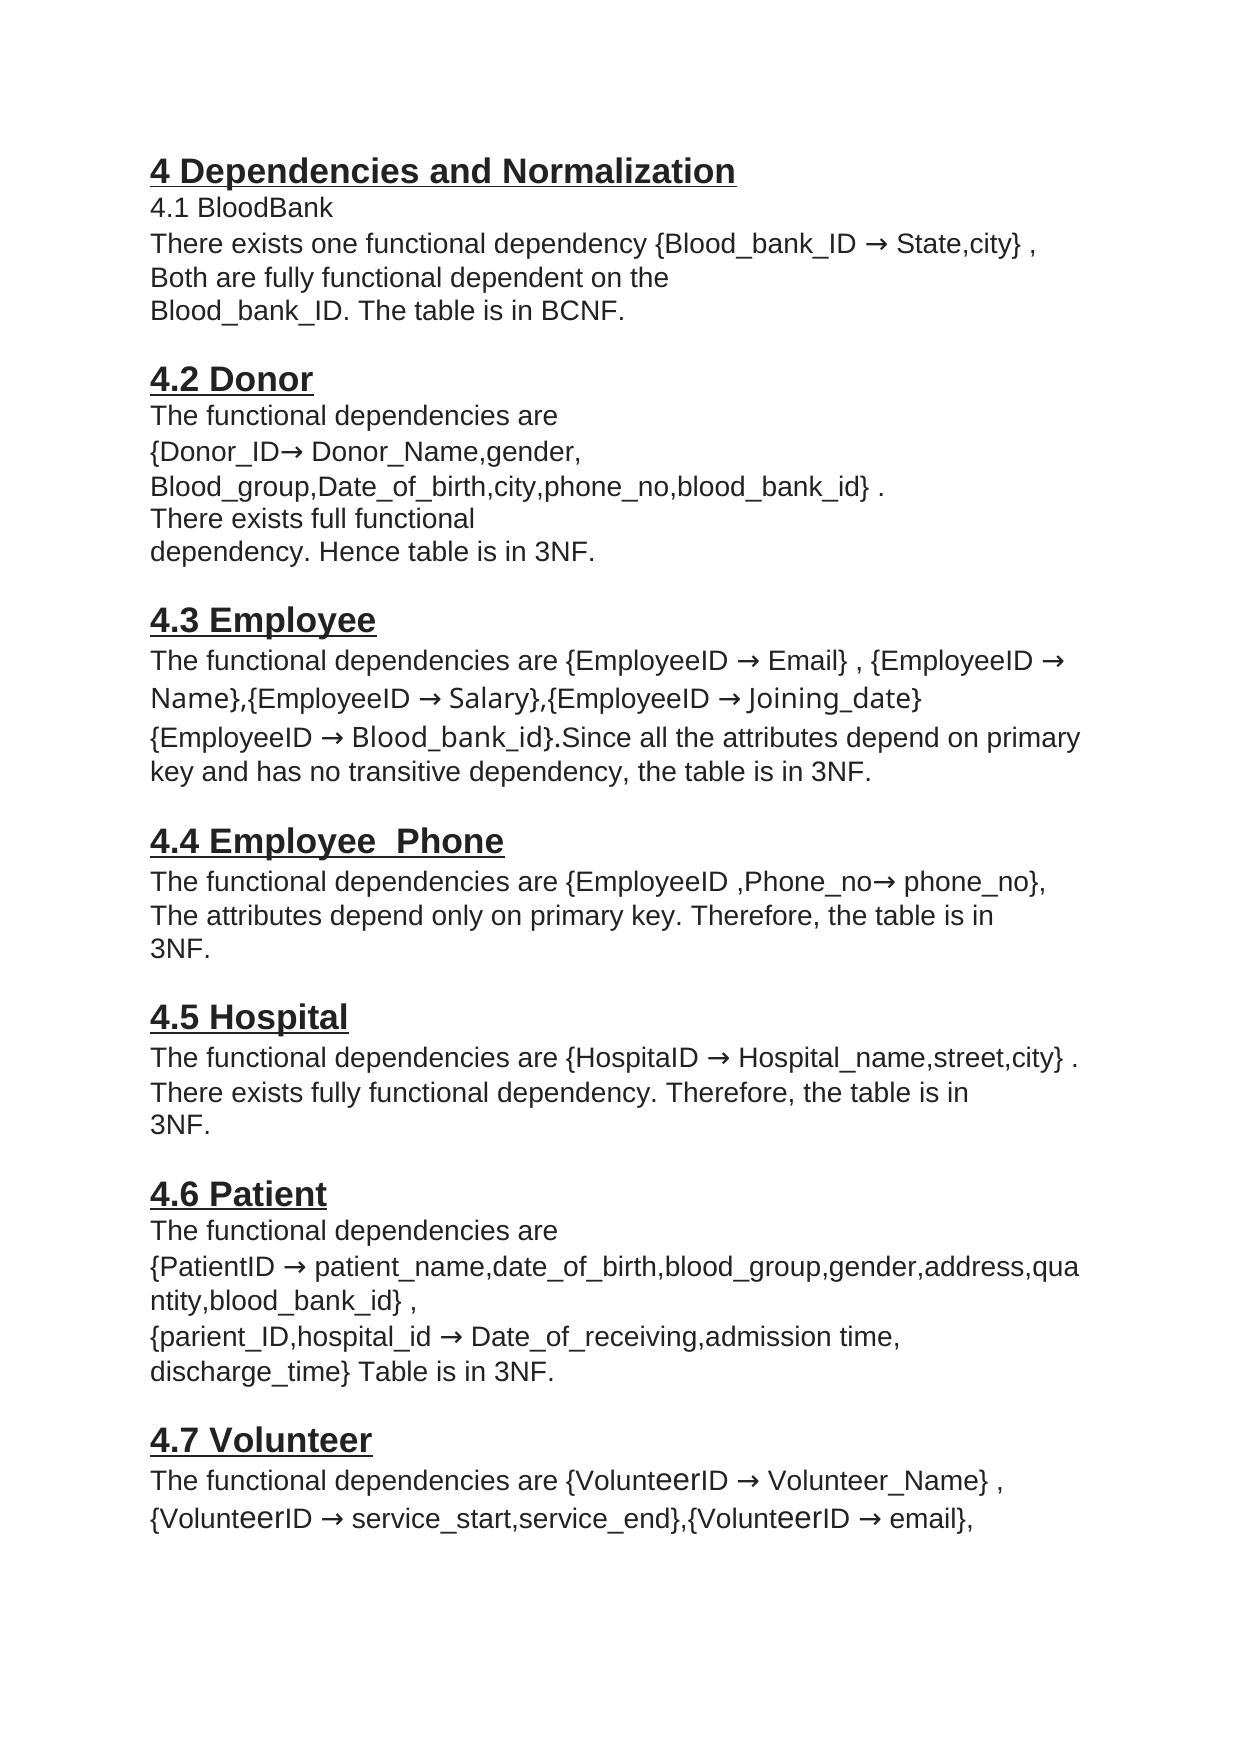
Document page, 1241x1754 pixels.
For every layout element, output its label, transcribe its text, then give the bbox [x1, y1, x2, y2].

text 4.2 Donor [150, 359, 1090, 399]
text 4.3 Employee [150, 600, 1090, 640]
text The functional dependencies are {EmployeeID ,Phone_no→ phone_no}, [150, 861, 1090, 899]
text The functional dependencies are {PatientID → patient_name,date_of_birth,blood_group,gender,address,quantity,blood_bank_id} , [150, 1213, 1090, 1317]
text 4.1 BloodBank [150, 191, 1090, 223]
text Blood_bank_ID. The table is in BCNF. [150, 294, 1090, 326]
text There exists one functional dependency {Blood_bank_ID → State,city} , [150, 223, 1090, 261]
text There exists full functional [150, 502, 1090, 535]
text 4 Dependencies and Normalization [150, 150, 1090, 191]
text {parient_ID,hospital_id → Date_of_receiving,admission time, discharge_time} Table is in 3NF. [150, 1317, 1090, 1387]
text 4.4 Employee_Phone [150, 820, 1090, 861]
text There exists fully functional dependency. Therefore, the table is in [150, 1076, 1090, 1108]
text The functional dependencies are {VolunteerID → Volunteer_Name} ,{VolunteerID → service_start,service_end},{VolunteerID → email}, [150, 1460, 1090, 1537]
text {EmployeeID → Blood_bank_id}.Since all the attributes depend on primary key and has no transitive dependency, the table is in 3NF. [150, 717, 1090, 788]
text {Donor_ID→ Donor_Name,gender, Blood_group,Date_of_birth,city,phone_no,blood_bank_id} . [150, 432, 1090, 502]
text 3NF. [150, 932, 1090, 964]
text The functional dependencies are {HospitaID → Hospital_name,street,city} . [150, 1037, 1090, 1076]
text The functional dependencies are {EmployeeID → Email} , {EmployeeID → Name},{EmployeeID → Salary},{EmployeeID → Joining_date} [150, 640, 1090, 717]
text 4.7 Volunteer [150, 1420, 1090, 1460]
text The attributes depend only on primary key. Therefore, the table is in [150, 899, 1090, 932]
text 3NF. [150, 1108, 1090, 1140]
text 4.6 Patient [150, 1173, 1090, 1213]
text The functional dependencies are [150, 399, 1090, 432]
text Both are fully functional dependent on the [150, 261, 1090, 294]
text 4.5 Hospital [150, 996, 1090, 1037]
text dependency. Hence table is in 3NF. [150, 535, 1090, 567]
